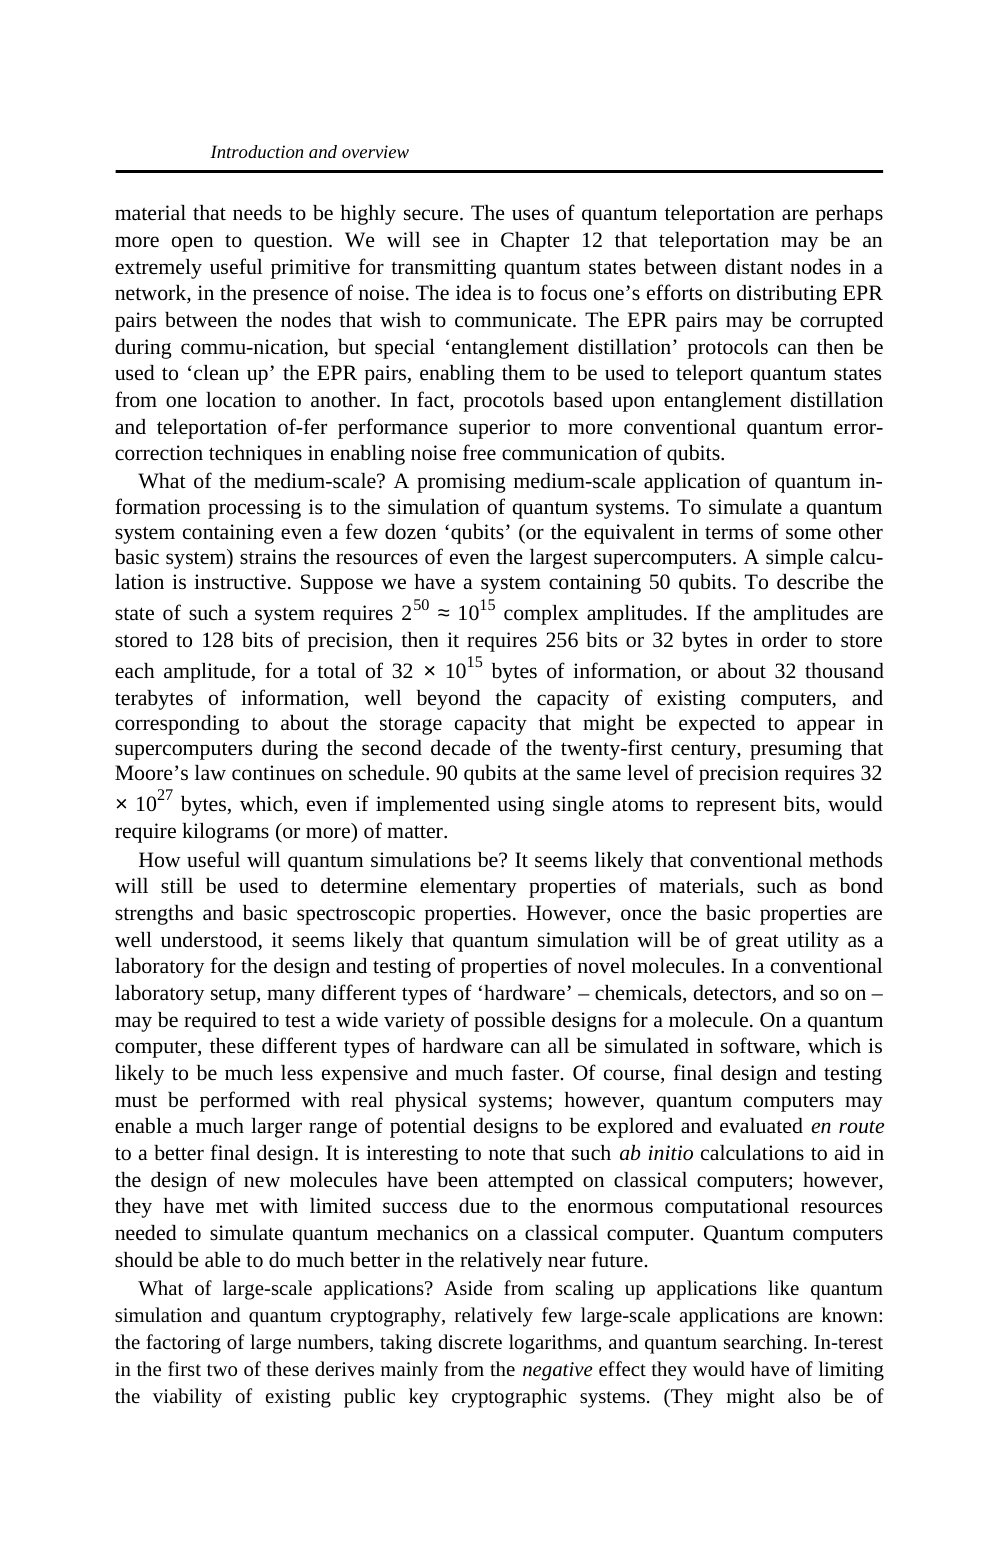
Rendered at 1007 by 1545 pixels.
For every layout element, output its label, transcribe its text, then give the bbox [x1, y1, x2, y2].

text What of the medium-scale? A promising medium-scale application of quantum in-formation processing is to the simulation of quantum systems. To simulate a quantum system containing even a few dozen ‘qubits’ (or the equivalent in terms of some other basic system) strains the resources of even the largest supercomputers. A simple calcu-lation is instructive. Suppose we have a system containing 50 qubits. To describe the state of such a system requires 250 ≈ 1015 complex amplitudes. If the amplitudes are stored to 128 bits of precision, then it requires 256 bits or 32 bytes in order to store each amplitude, for a total of 32 × 1015 bytes of information, or about 32 thousand terabytes of information, well beyond the capacity of existing computers, and corresponding to about the storage capacity that might be expected to appear in supercomputers during the second decade of the twenty-first century, presuming that Moore’s law continues on schedule. 90 qubits at the same level of precision requires 32 × 1027 bytes, which, even if implemented using single atoms to represent bits, would require kilograms (or more) of matter. [114, 468, 884, 843]
text material that needs to be highly secure. The uses of quantum teleportation are perhaps more open to question. We will see in Chapter 12 that teleportation may be an extremely useful primitive for transmitting quantum states between distant nodes in a network, in the presence of noise. The idea is to focus one’s efforts on distributing EPR pairs between the nodes that wish to communicate. The EPR pairs may be corrupted during commu-nication, but special ‘entanglement distillation’ protocols can then be used to ‘clean up’ the EPR pairs, enabling them to be used to teleport quantum states from one location to another. In fact, procotols based upon entanglement distillation and teleportation of-fer performance superior to more conventional quantum error-correction techniques in enabling noise free communication of qubits. [114, 200, 884, 466]
text How useful will quantum simulations be? It seems likely that conventional methods will still be used to determine elementary properties of materials, such as bond strengths and basic spectroscopic properties. However, once the basic properties are well understood, it seems likely that quantum simulation will be of great utility as a laboratory for the design and testing of properties of novel molecules. In a conventional laboratory setup, many different types of ‘hardware’ – chemicals, detectors, and so on – may be required to test a wide variety of possible designs for a molecule. On a quantum computer, these different types of hardware can all be simulated in software, which is likely to be much less expensive and much faster. Of course, final design and testing must be performed with real physical systems; however, quantum computers may enable a much larger range of potential designs to be explored and evaluated en route to a better final design. It is interesting to note that such ab initio calculations to aid in the design of new molecules have been attempted on classical computers; however, they have met with limited success due to the enormous computational resources needed to simulate quantum mechanics on a classical computer. Quantum computers should be able to do much better in the relatively near future. [114, 847, 884, 1272]
list Introduction and overview [116, 141, 884, 163]
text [114, 1276, 884, 1408]
